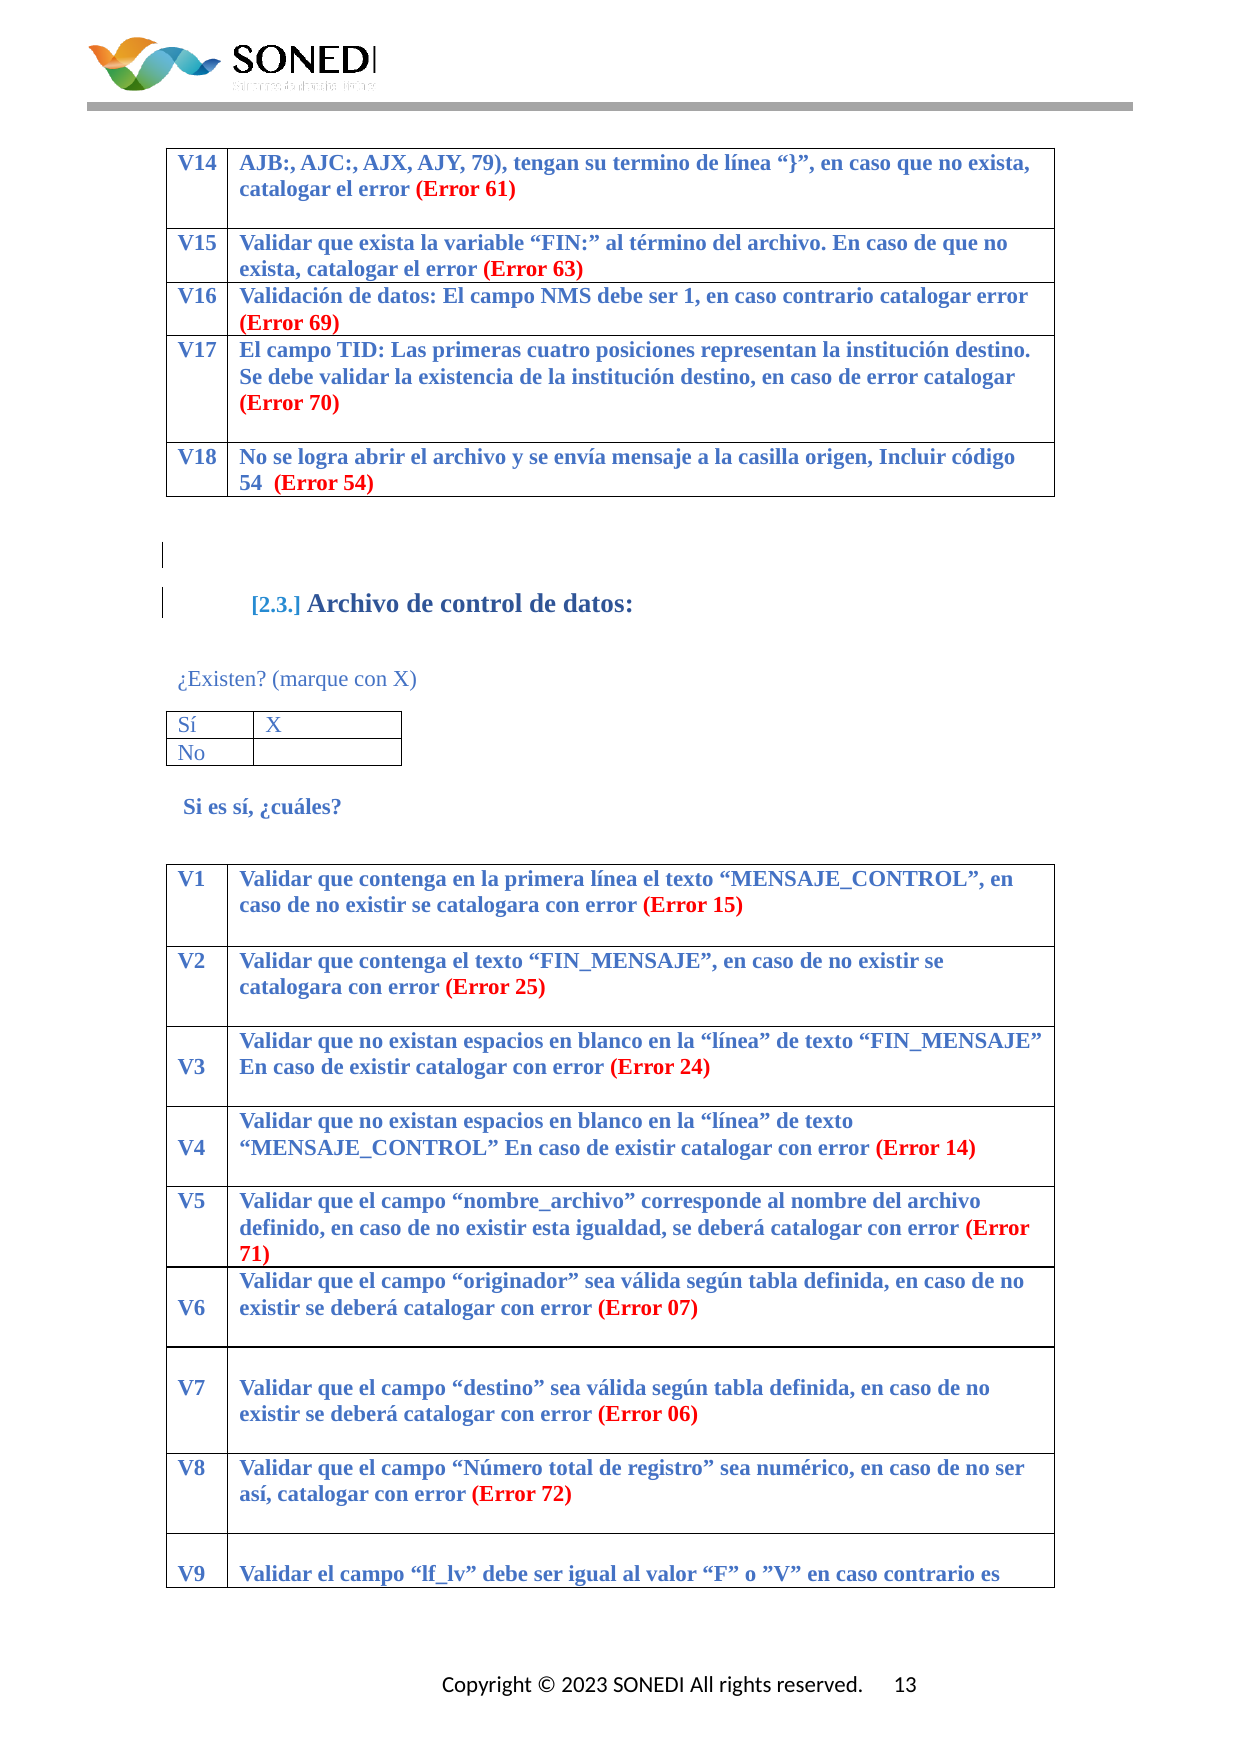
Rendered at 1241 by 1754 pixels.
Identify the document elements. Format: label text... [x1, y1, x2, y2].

table_cell Validar que el campo “nombre_archivo” corresponde al nombre del archivo definido, en caso de no existir esta igualdad, se deberá catalogar con error (Error 71) [228, 1187, 1054, 1266]
table_cell V17 [167, 336, 227, 442]
table_header Sí [167, 712, 253, 738]
table_header X [254, 712, 401, 738]
text Si es sí, ¿cuáles? [177, 793, 1181, 819]
table_cell V18 [167, 443, 227, 496]
table_header V1 [167, 865, 227, 946]
table_cell Validar que el campo “Número total de registro” sea numérico, en caso de no ser así, catalogar con error (Error 72) [228, 1454, 1054, 1533]
table_cell El campo TID: Las primeras cuatro posiciones representan la institución destino. Se debe validar la existencia de la institución destino, en caso de error catalogar (Error 70) [228, 336, 1054, 442]
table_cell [228, 1534, 1054, 1587]
table_cell V16 [167, 283, 227, 335]
table_cell V6 [167, 1268, 227, 1346]
table_cell Validar que el campo “destino” sea válida según tabla definida, en caso de no existir se deberá catalogar con error (Error 06) [228, 1348, 1054, 1453]
table_cell V8 [167, 1454, 227, 1533]
table_cell No [167, 739, 253, 765]
picture [87, 37, 376, 91]
table_cell Validar que no existan espacios en blanco en la “línea” de texto “MENSAJE_CONTROL” En caso de existir catalogar con error (Error 14) [228, 1107, 1054, 1186]
table_cell V2 [167, 947, 227, 1026]
table_cell V5 [167, 1187, 227, 1266]
table_cell V9 [167, 1534, 227, 1587]
table_cell V14 [167, 149, 227, 228]
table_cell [228, 149, 1054, 228]
table_cell V15 [167, 229, 227, 282]
table_cell Validar que no existan espacios en blanco en la “línea” de texto “FIN_MENSAJE” En caso de existir catalogar con error (Error 24) [228, 1027, 1054, 1106]
table_cell Validar que contenga el texto “FIN_MENSAJE”, en caso de no existir se catalogara con error (Error 25) [228, 947, 1054, 1026]
text ¿Existen? (marque con X) [177, 665, 1181, 692]
subtitle Archivo de control de datos: [251, 587, 1181, 618]
table_cell Validación de datos: El campo NMS debe ser 1, en caso contrario catalogar error (Error 69) [228, 283, 1054, 335]
table_cell V7 [167, 1348, 227, 1453]
table_cell No se logra abrir el archivo y se envía mensaje a la casilla origen, Incluir código 54 (Error 54) [228, 443, 1054, 496]
table_cell Validar que exista la variable “FIN:” al término del archivo. En caso de que no exista, catalogar el error (Error 63) [228, 229, 1054, 282]
table_cell V3 [167, 1027, 227, 1106]
table_cell Validar que el campo “originador” sea válida según tabla definida, en caso de no existir se deberá catalogar con error (Error 07) [228, 1268, 1054, 1346]
table_header Validar que contenga en la primera línea el texto “MENSAJE_CONTROL”, en caso de no existir se catalogara con error (Error 15) [228, 865, 1054, 946]
table_cell [254, 739, 401, 765]
table_cell V4 [167, 1107, 227, 1186]
